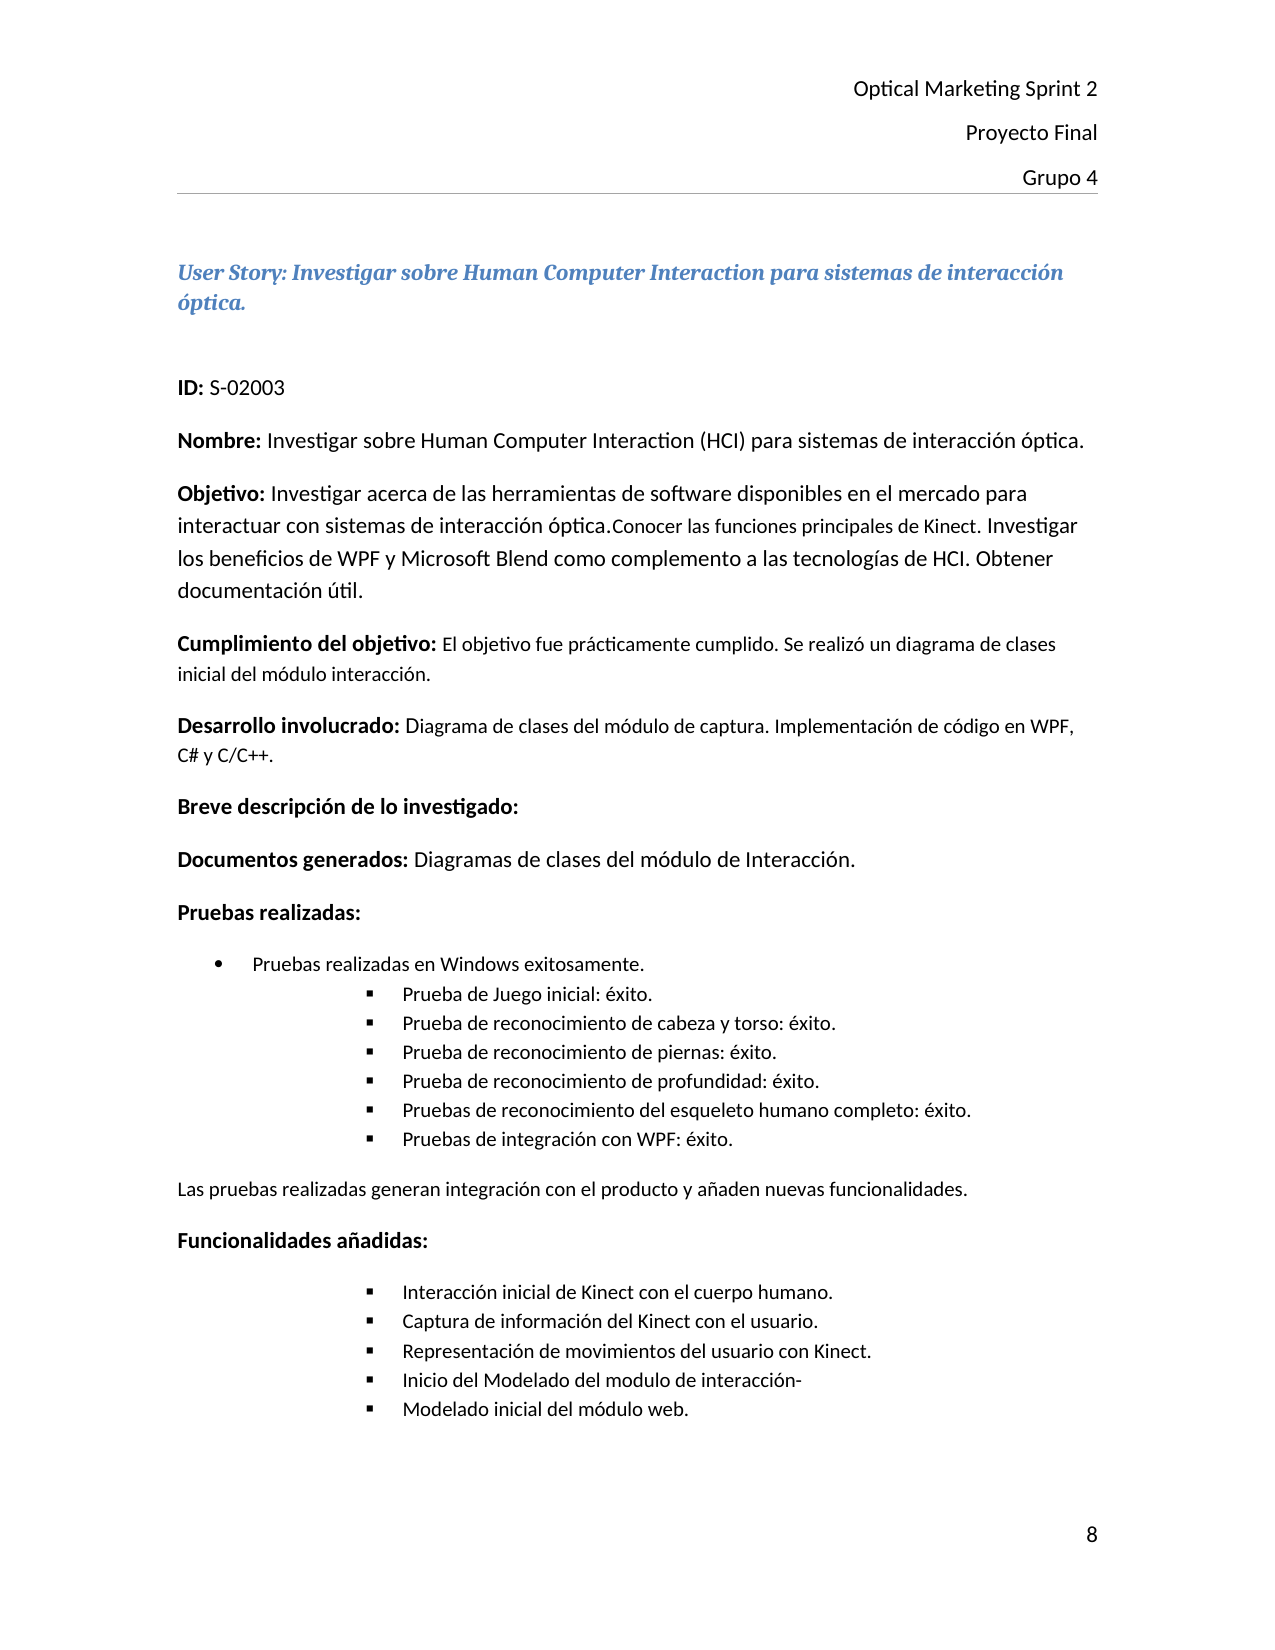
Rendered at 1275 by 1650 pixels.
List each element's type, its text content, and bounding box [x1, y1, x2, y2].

text Documentos generados: Diagramas de clases del módulo de Interacción. [177, 846, 1098, 873]
text Breve descripción de lo investigado: [177, 792, 1098, 821]
list Interacción inicial de Kinect con el cuerpo humano. [365, 1279, 1098, 1305]
text Objetivo: Investigar acerca de las herramientas de software disponibles en el mercado para interactuar con sistemas de interacción óptica.Conocer las funciones principales de Kinect. Investigar los beneficios de WPF y Microsoft Blend como complemento a las tecnologías de HCI. Obtener documentación útil. [177, 479, 1098, 604]
text Desarrollo involucrado: Diagrama de clases del módulo de captura. Implementación de código en WPF, C# y C/C++. [177, 711, 1098, 768]
text Pruebas realizadas: [177, 898, 1098, 927]
subtitle User Story: Investigar sobre Human Computer Interaction para sistemas de interacción óptica. [177, 260, 1098, 316]
list Prueba de reconocimiento de profundidad: éxito. [365, 1068, 1098, 1094]
text ID: S-02003 [177, 373, 1098, 401]
list Modelado inicial del módulo web. [365, 1396, 1098, 1422]
text Nombre: Investigar sobre Human Computer Interaction (HCI) para sistemas de interacción óptica. [177, 426, 1098, 454]
list Representación de movimientos del usuario con Kinect. [365, 1338, 1098, 1363]
list Pruebas realizadas en Windows exitosamente. [215, 952, 1098, 977]
list Prueba de reconocimiento de piernas: éxito. [365, 1039, 1098, 1064]
list Inicio del Modelado del modulo de interacción- [365, 1367, 1098, 1392]
list Prueba de Juego inicial: éxito. [365, 981, 1098, 1006]
text Cumplimiento del objetivo: El objetivo fue prácticamente cumplido. Se realizó un diagrama de clases inicial del módulo interacción. [177, 629, 1098, 686]
list Pruebas de reconocimiento del esqueleto humano completo: éxito. [365, 1097, 1098, 1123]
text Funcionalidades añadidas: [177, 1227, 1098, 1254]
list Captura de información del Kinect con el usuario. [365, 1309, 1098, 1334]
list Pruebas de integración con WPF: éxito. [365, 1127, 1098, 1152]
text Las pruebas realizadas generan integración con el producto y añaden nuevas funcionalidades. [177, 1177, 1098, 1202]
list Prueba de reconocimiento de cabeza y torso: éxito. [365, 1010, 1098, 1035]
